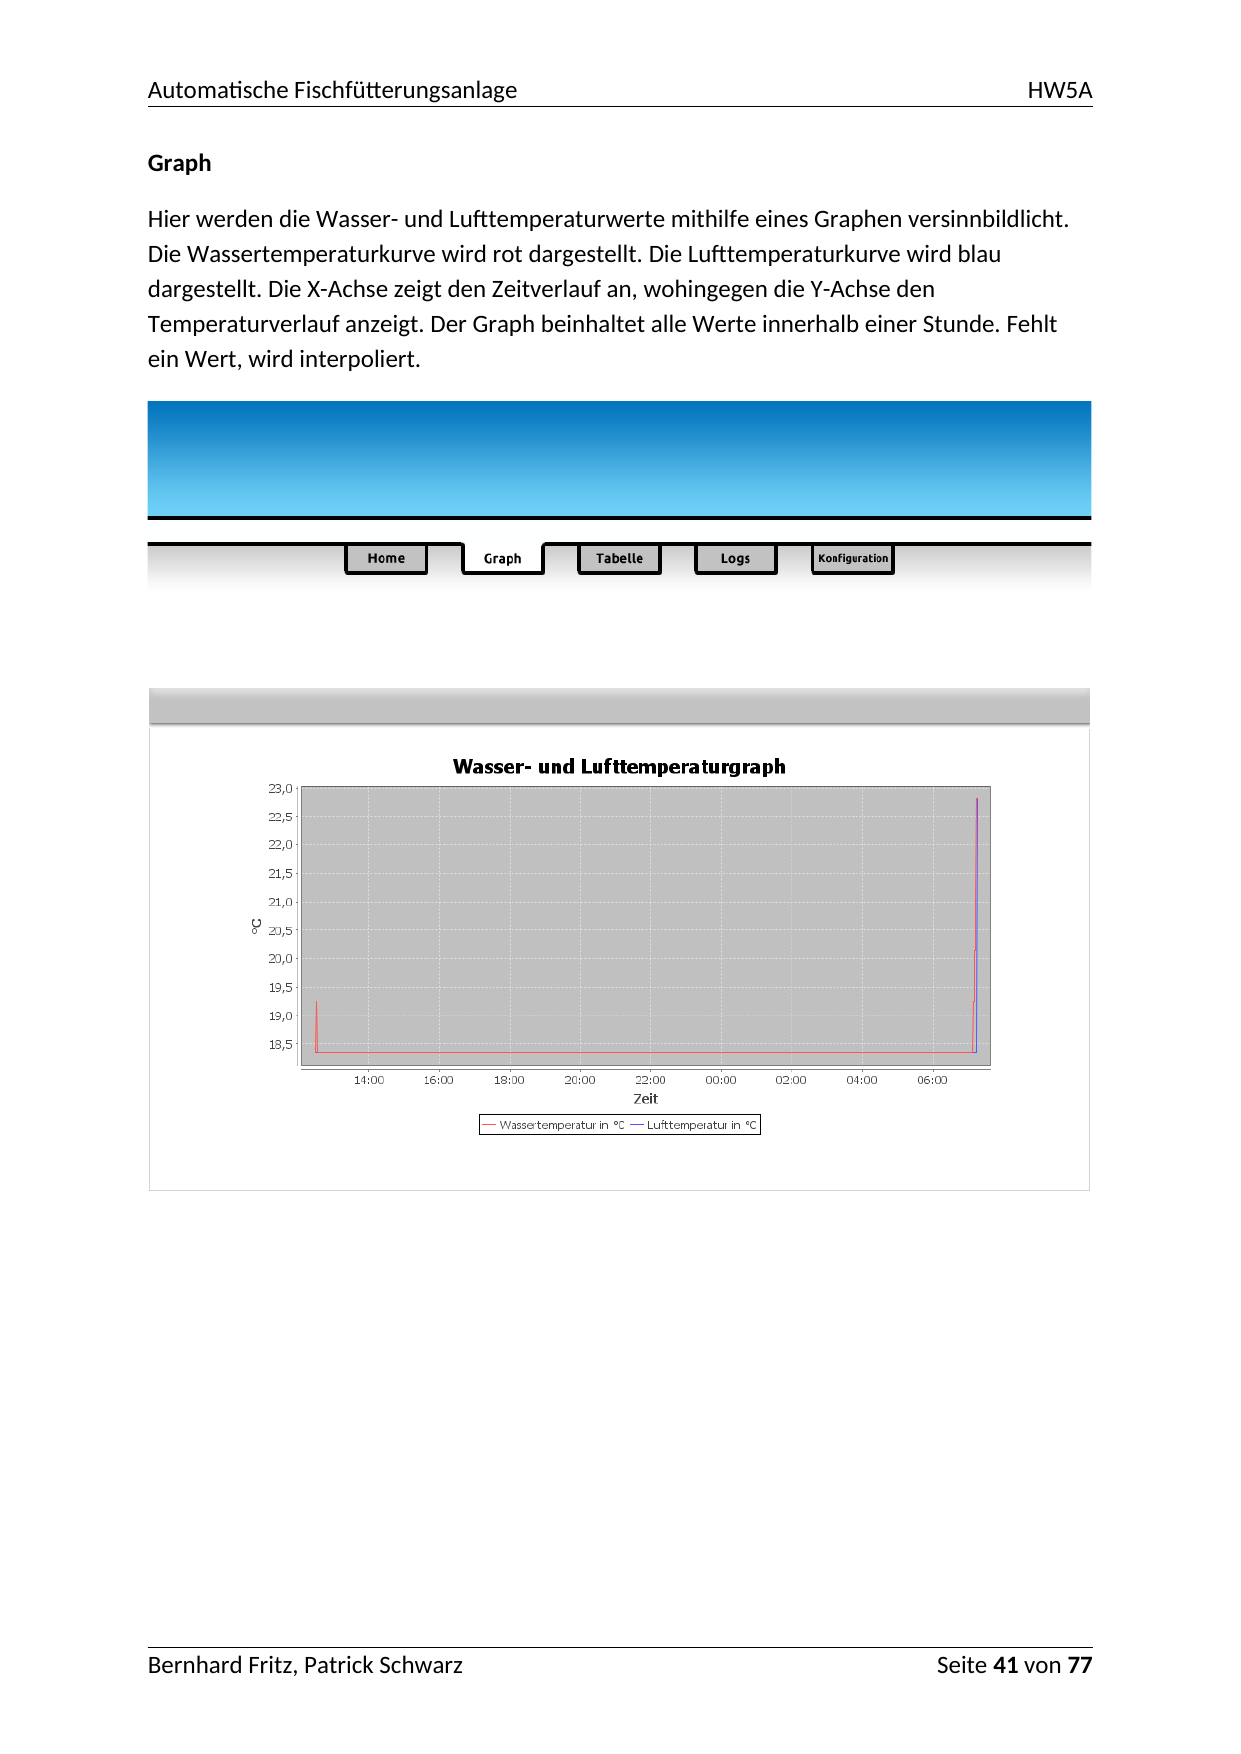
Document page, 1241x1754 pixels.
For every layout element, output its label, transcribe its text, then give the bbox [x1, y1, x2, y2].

text Graph [148, 148, 1093, 178]
text Hier werden die Wasser- und Lufttemperaturwerte mithilfe eines Graphen versinnbildlicht. Die Wassertemperaturkurve wird rot dargestellt. Die Lufttemperaturkurve wird blau dargestellt. Die X-Achse zeigt den Zeitverlauf an, wohingegen die Y-Achse den Temperaturverlauf anzeigt. Der Graph beinhaltet alle Werte innerhalb einer Stunde. Fehlt ein Wert, wird interpoliert. [148, 203, 1093, 374]
picture [147, 399, 1092, 1192]
